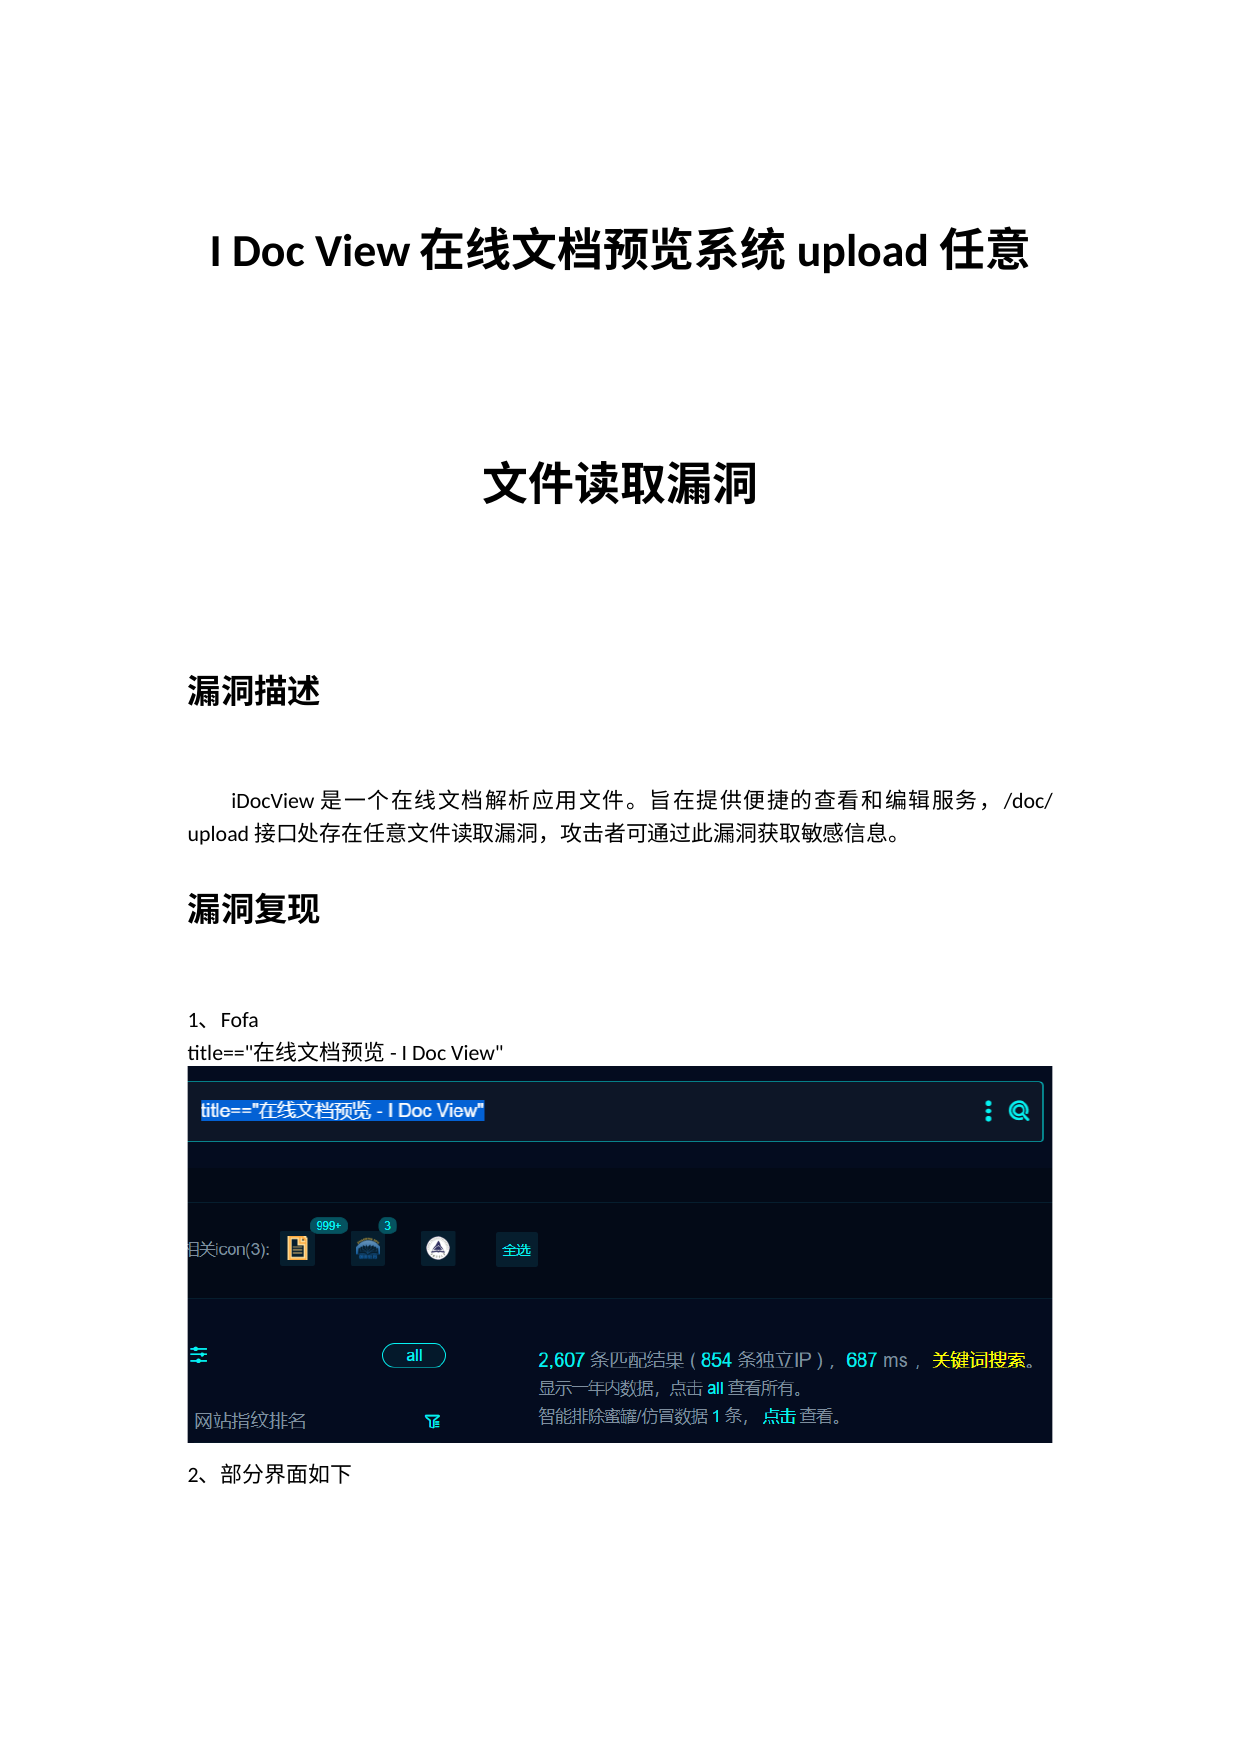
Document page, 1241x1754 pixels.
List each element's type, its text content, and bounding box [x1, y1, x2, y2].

list 部分界面如下 [187, 1457, 1053, 1489]
picture [187, 1066, 1053, 1443]
text iDocView是一个在线文档解析应用文件。旨在提供便捷的查看和编辑服务，/doc/upload 接口处存在任意文件读取漏洞，攻击者可通过此漏洞获取敏感信息。 [187, 783, 1053, 848]
list Fofa [187, 1002, 1053, 1034]
list title=="在线文档预览 - I Doc View" [187, 1034, 1053, 1066]
subtitle I Doc View在线文档预览系统 upload 任意文件读取漏洞 [187, 197, 1053, 529]
subtitle 漏洞复现 [187, 875, 1053, 940]
subtitle 漏洞描述 [187, 656, 1053, 721]
